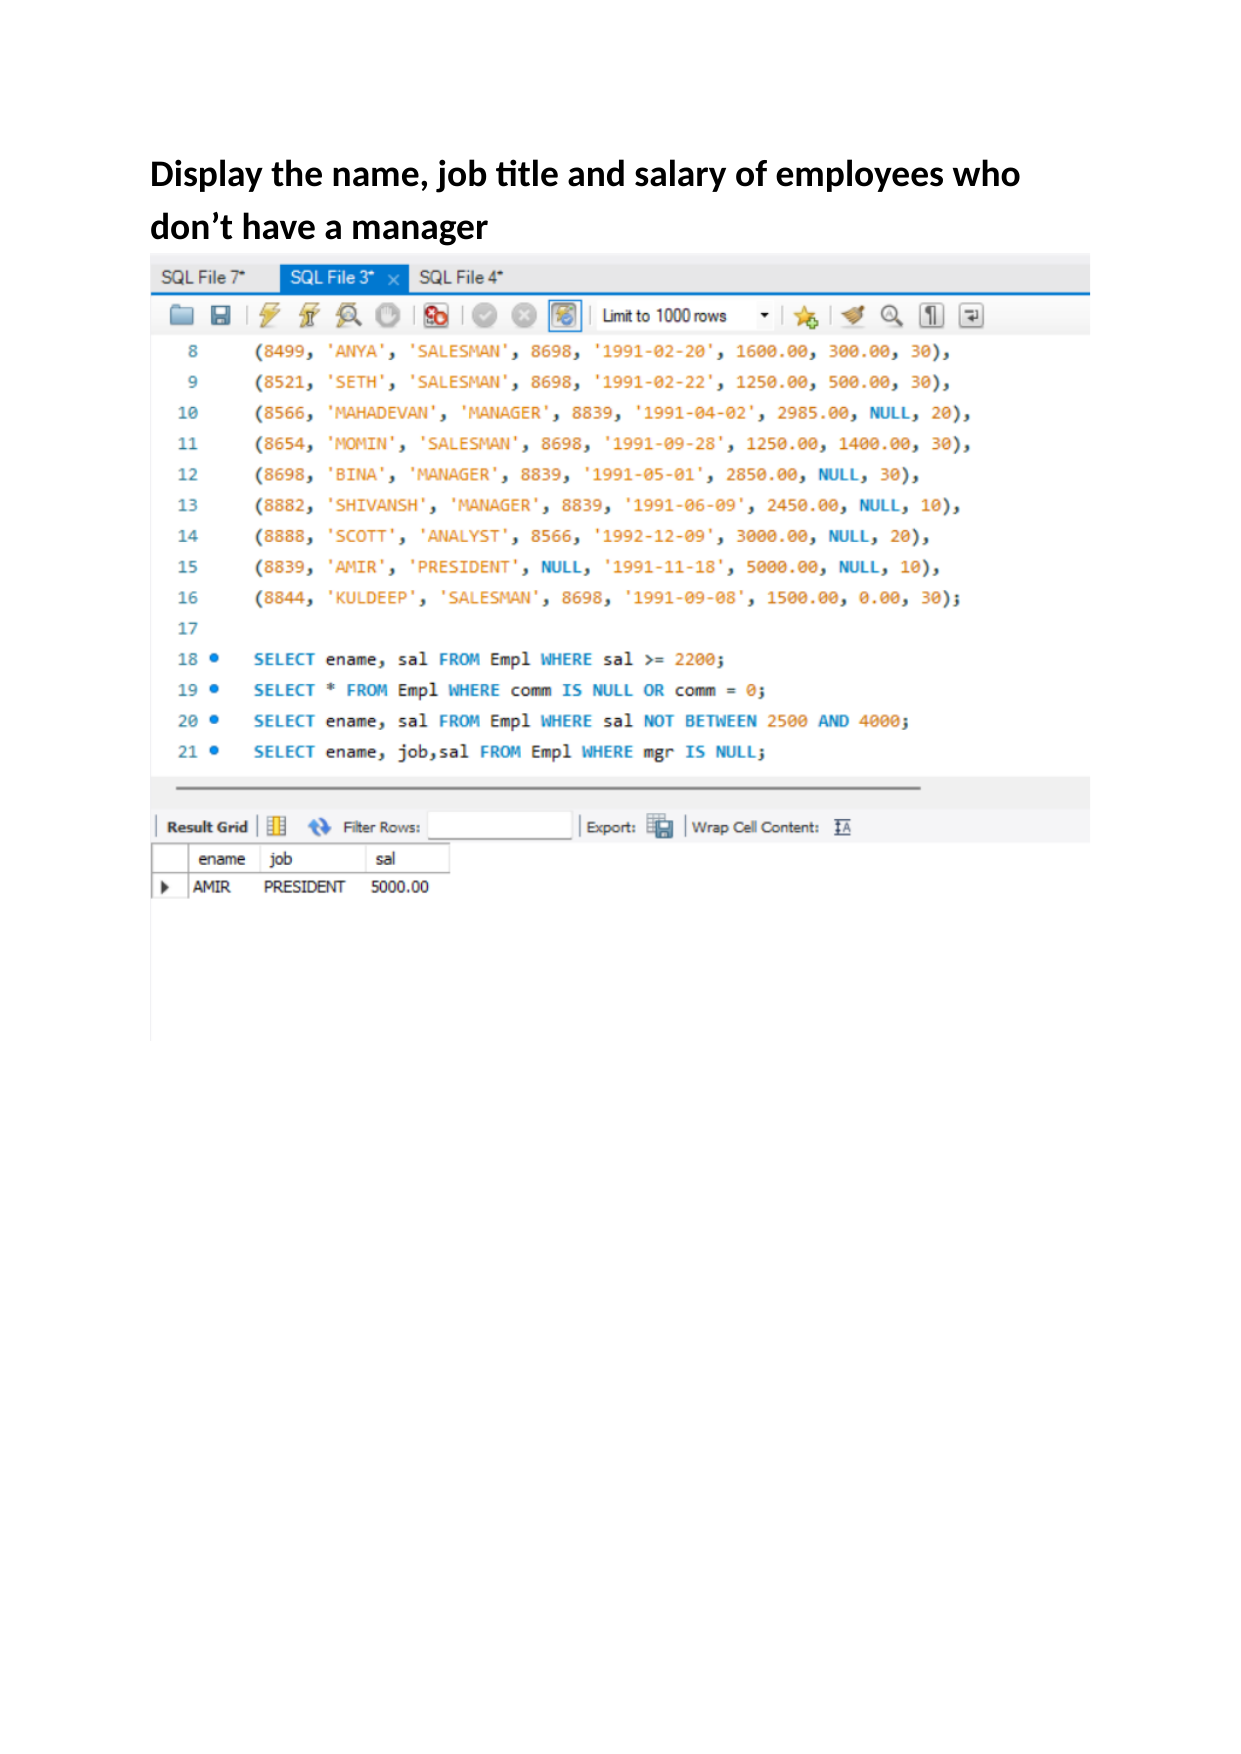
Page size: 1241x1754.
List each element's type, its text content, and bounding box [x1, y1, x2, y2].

text Display the name, job title and salary of employees who don’t have a manager [150, 150, 1090, 253]
picture [150, 253, 1091, 1041]
